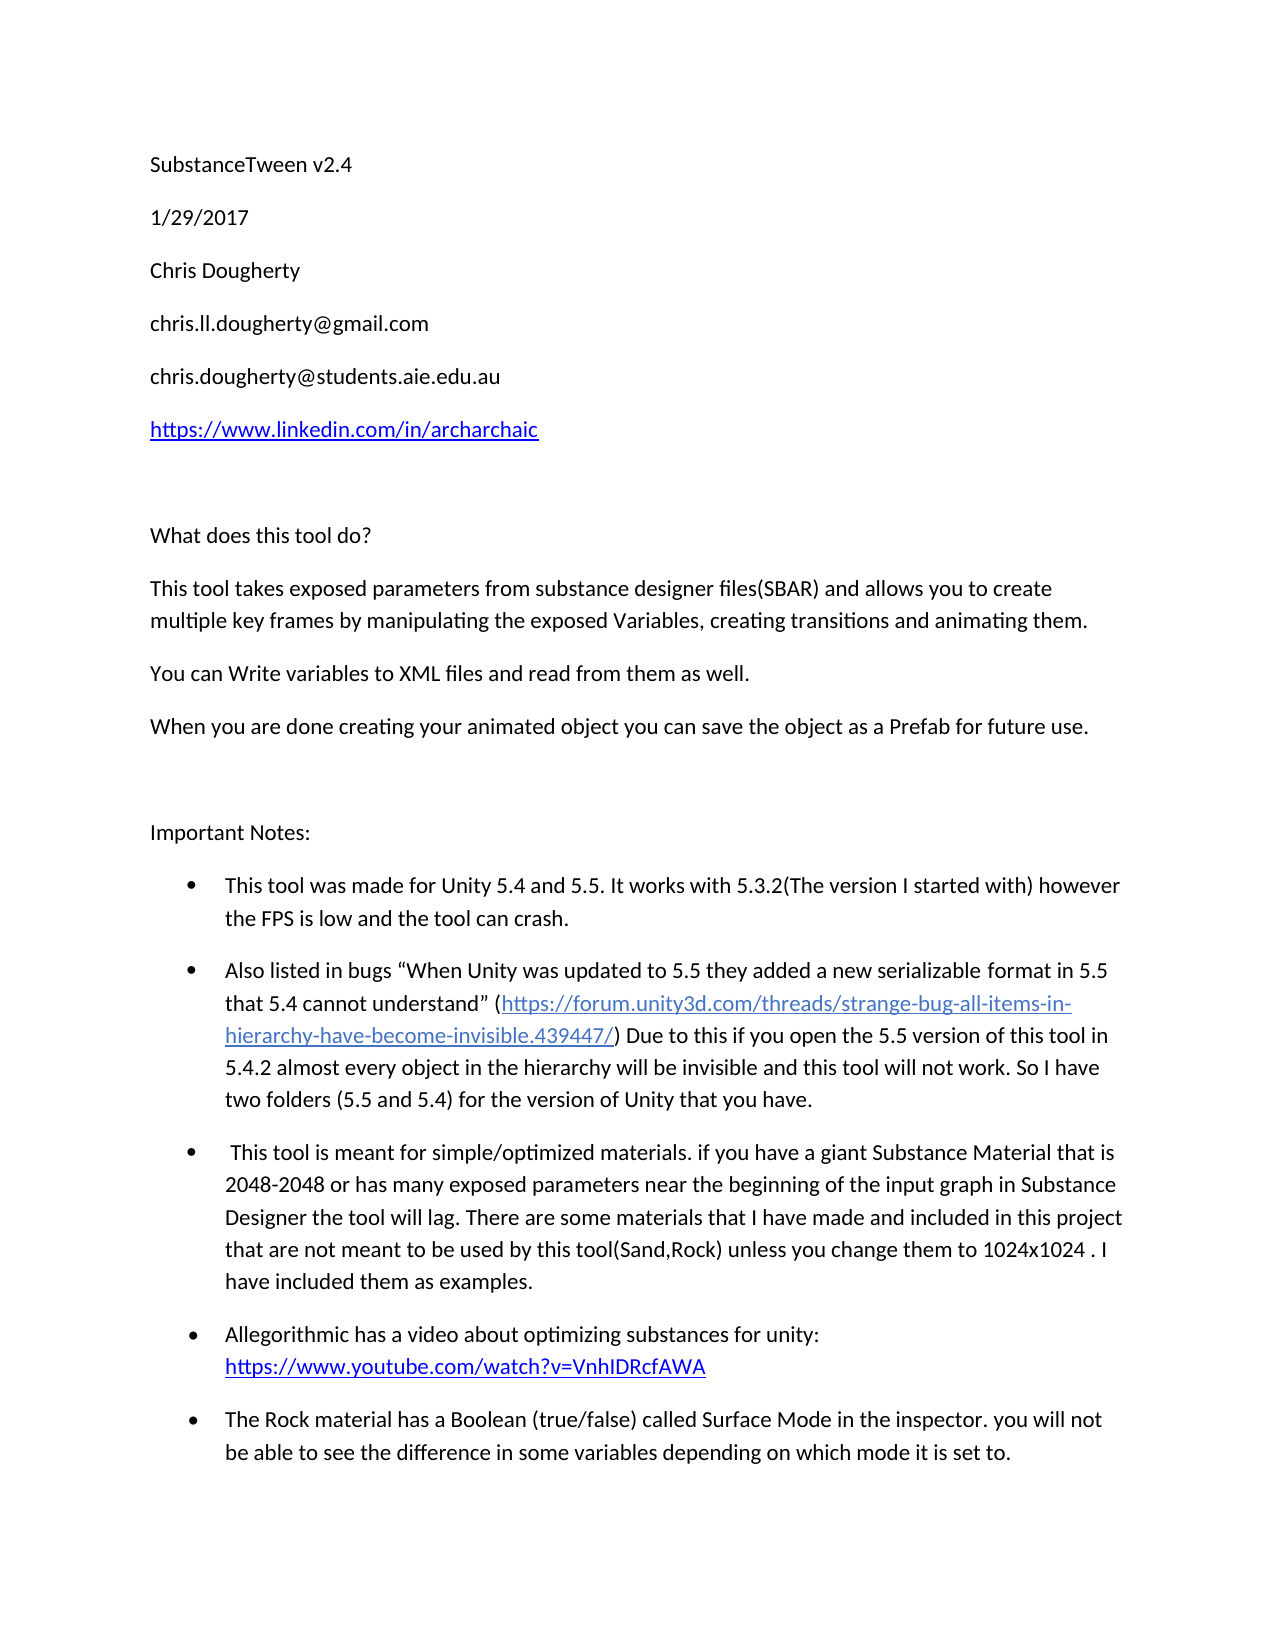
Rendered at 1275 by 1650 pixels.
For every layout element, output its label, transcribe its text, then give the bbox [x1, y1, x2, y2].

list This tool was made for Unity 5.4 and 5.5. It works with 5.3.2(The version I started with) however the FPS is low and the tool can crash. [187, 871, 1125, 932]
list The Rock material has a Boolean (true/false) called Surface Mode in the inspector. you will not be able to see the difference in some variables depending on which mode it is set to. [187, 1405, 1125, 1466]
list Also listed in bugs “When Unity was updated to 5.5 they added a new serializable format in 5.5 that 5.4 cannot understand” (https://forum.unity3d.com/threads/strange-bug-all-items-in-hierarchy-have-become-invisible.439447/) Due to this if you open the 5.5 version of this tool in 5.4.2 almost every object in the hierarchy will be invisible and this tool will not work. So I have two folders (5.5 and 5.4) for the version of Unity that you have. [187, 957, 1125, 1113]
text chris.dougherty@students.aie.edu.au [150, 362, 1125, 390]
text When you are done creating your animated object you can save the object as a Prefab for future use. [150, 712, 1125, 740]
text Important Notes: [150, 818, 1125, 846]
text Chris Dougherty [150, 256, 1125, 284]
list Allegorithmic has a video about optimizing substances for unity: https://www.youtube.com/watch?v=VnhIDRcfAWA [187, 1320, 1125, 1380]
text 1/29/2017 [150, 203, 1125, 231]
text This tool takes exposed parameters from substance designer files(SBAR) and allows you to create multiple key frames by manipulating the exposed Variables, creating transitions and animating them. [150, 574, 1125, 634]
text SubstanceTween v2.4 [150, 150, 1125, 178]
text You can Write variables to XML files and read from them as well. [150, 659, 1125, 687]
text chris.ll.dougherty@gmail.com [150, 309, 1125, 337]
text What does this tool do? [150, 521, 1125, 549]
list This tool is meant for simple/optimized materials. if you have a giant Substance Material that is 2048-2048 or has many exposed parameters near the beginning of the input graph in Substance Designer the tool will lag. There are some materials that I have made and included in this project that are not meant to be used by this tool(Sand,Rock) unless you change them to 1024x1024 . I have included them as examples. [187, 1138, 1125, 1295]
text https://www.linkedin.com/in/archarchaic [150, 415, 1125, 443]
